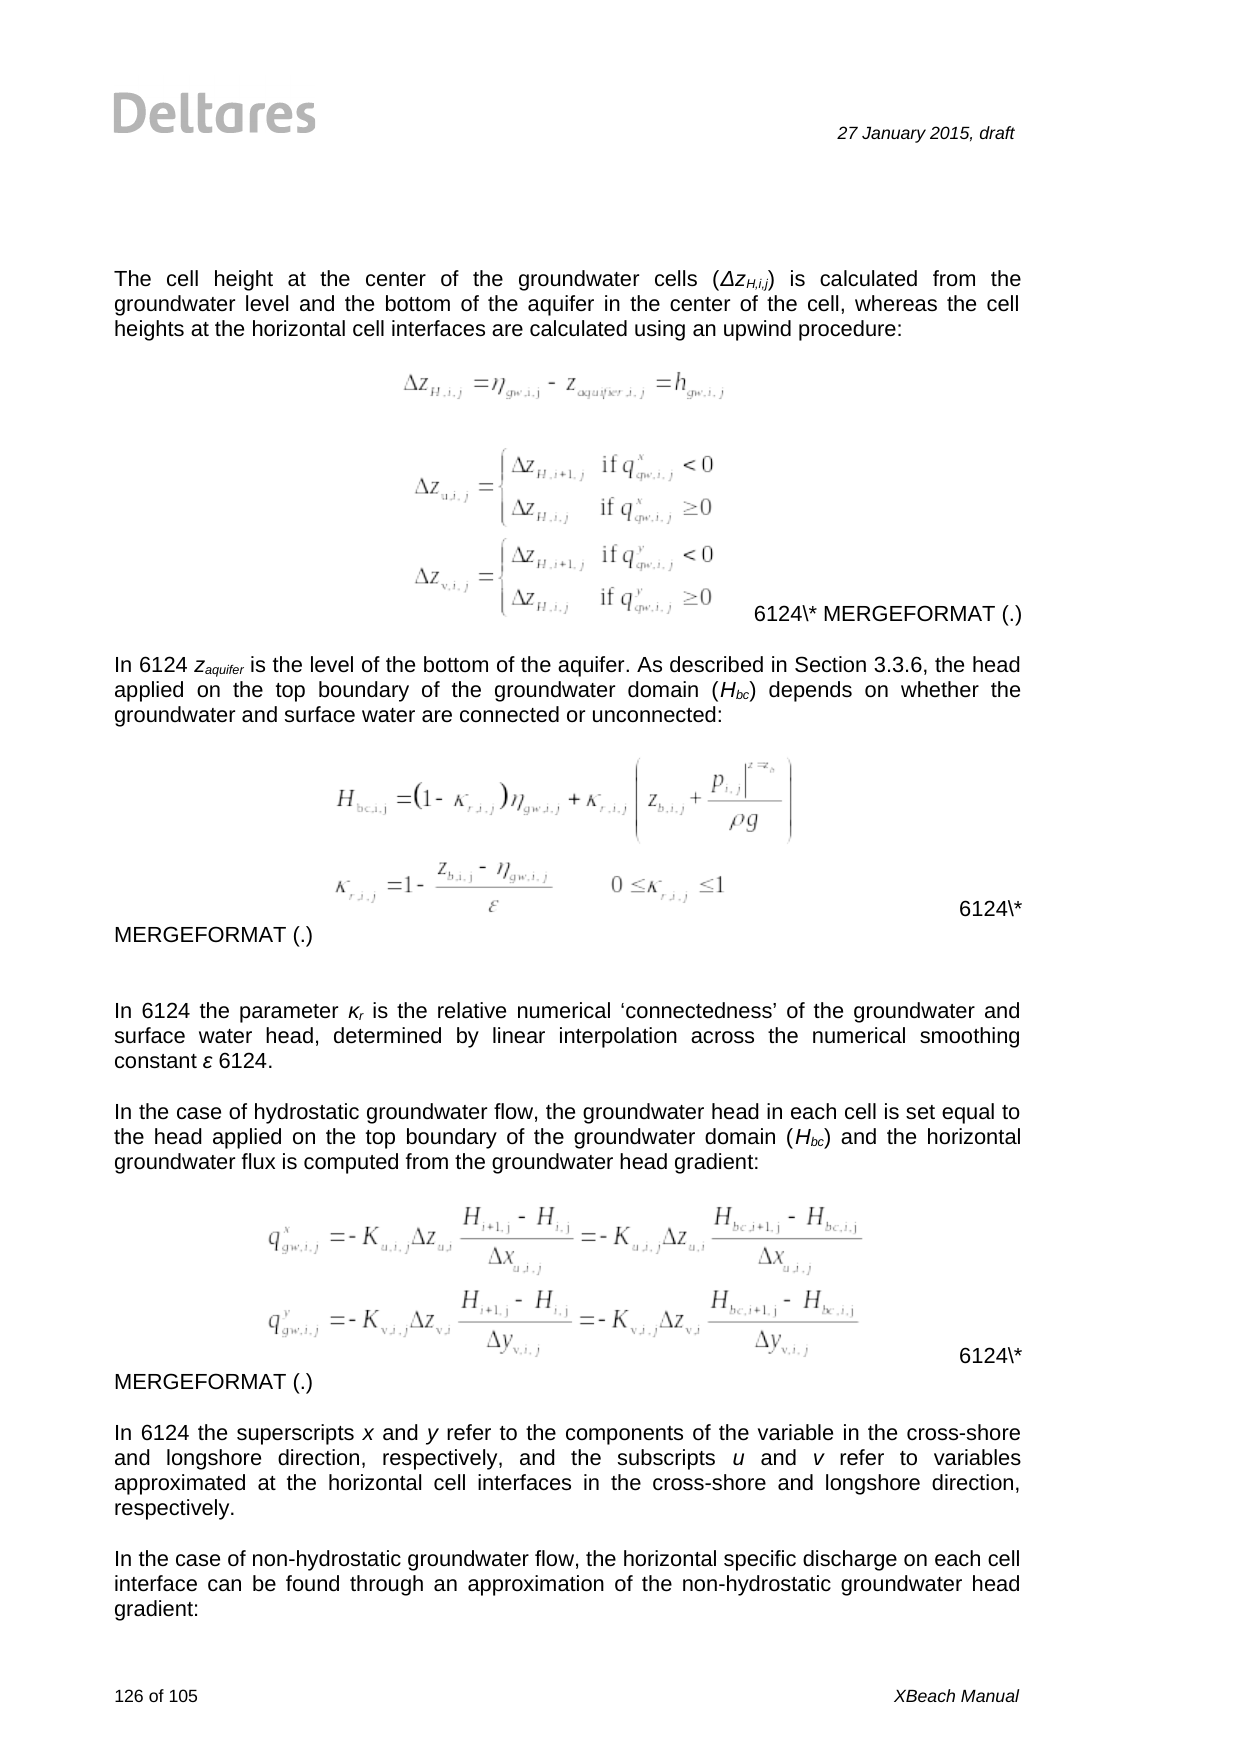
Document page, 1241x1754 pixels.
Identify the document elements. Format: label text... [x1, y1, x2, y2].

text The cell height at the center of the groundwater cells (ΔzH,i,j) is calculated from the groundwater level and the bottom of the aquifer in the center of the cell, whereas the cell heights at the horizontal cell interfaces are calculated using an upwind procedure: [114, 266, 1022, 341]
text In the case of non-hydrostatic groundwater flow, the horizontal specific discharge on each cell interface can be found through an approximation of the non-hydrostatic groundwater head gradient: [114, 1546, 1022, 1621]
text In the case of hydrostatic groundwater flow, the groundwater head in each cell is set equal to the head applied on the top boundary of the groundwater domain (Hbc) and the horizontal groundwater flux is computed from the groundwater head gradient: [114, 1099, 1022, 1174]
picture [113, 75, 315, 133]
text In zaquifer is the level of the bottom of the aquifer. As described in Section 3.3.6, the head applied on the top boundary of the groundwater domain (Hbc) depends on whether the groundwater and surface water are connected or unconnected: [114, 652, 1022, 727]
text In the parameter κr is the relative numerical ‘connectedness’ of the groundwater and surface water head, determined by linear interpolation across the numerical smoothing constant ε . [114, 998, 1022, 1073]
text In the superscripts x and y refer to the components of the variable in the cross-shore and longshore direction, respectively, and the subscripts u and v refer to variables approximated at the horizontal cell interfaces in the cross-shore and longshore direction, respectively. [114, 1420, 1022, 1521]
